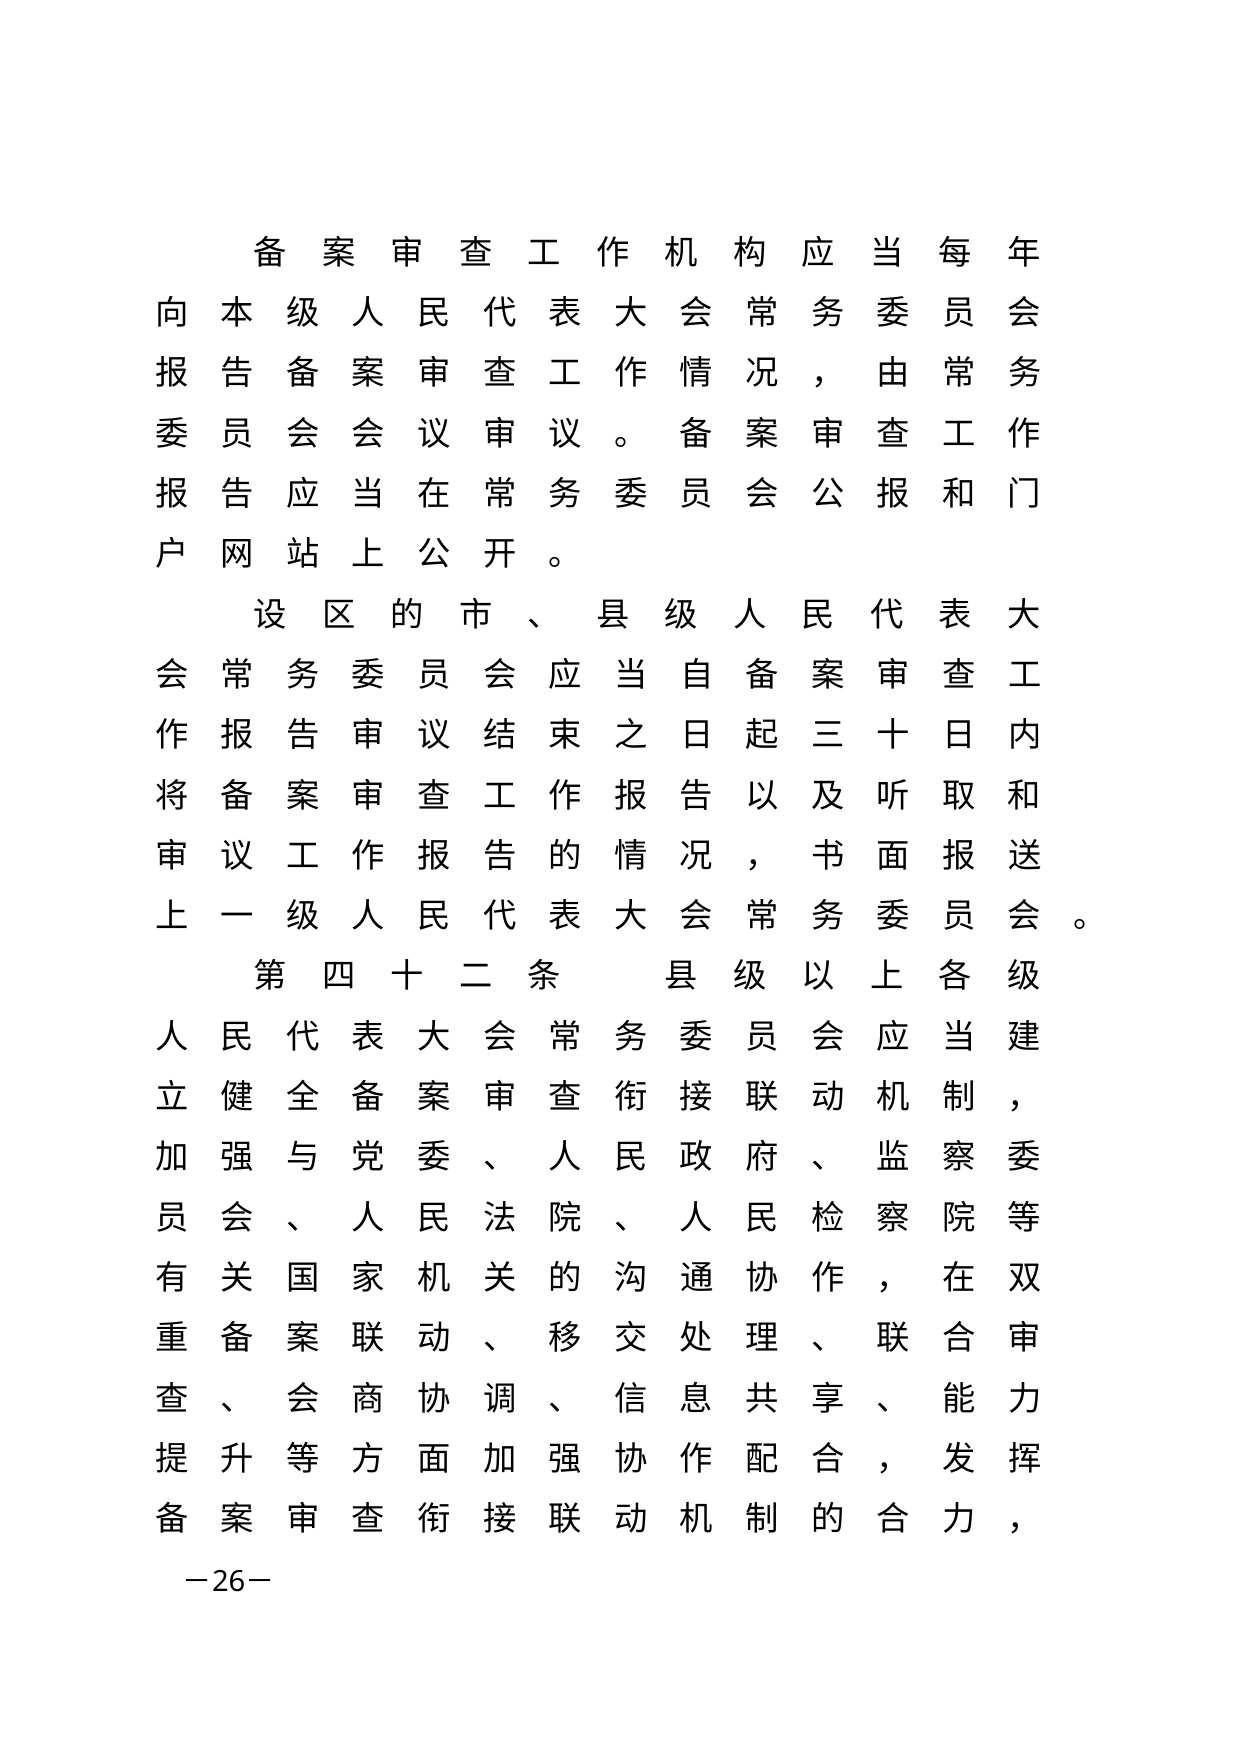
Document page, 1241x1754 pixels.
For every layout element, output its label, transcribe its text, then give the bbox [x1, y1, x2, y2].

text 设区的市、县级人民代表大会常务委员会应当自备案审查工作报告审议结束之日起三十日内将备案审查工作报告以及听取和审议工作报告的情况，书面报送上一级人民代表大会常务委员会。 [155, 581, 1073, 943]
text 备案审查工作机构应当每年向本级人民代表大会常务委员会报告备案审查工作情况，由常务委员会会议审议。备案审查工作报告应当在常务委员会公报和门户网站上公开。 [155, 219, 1073, 581]
